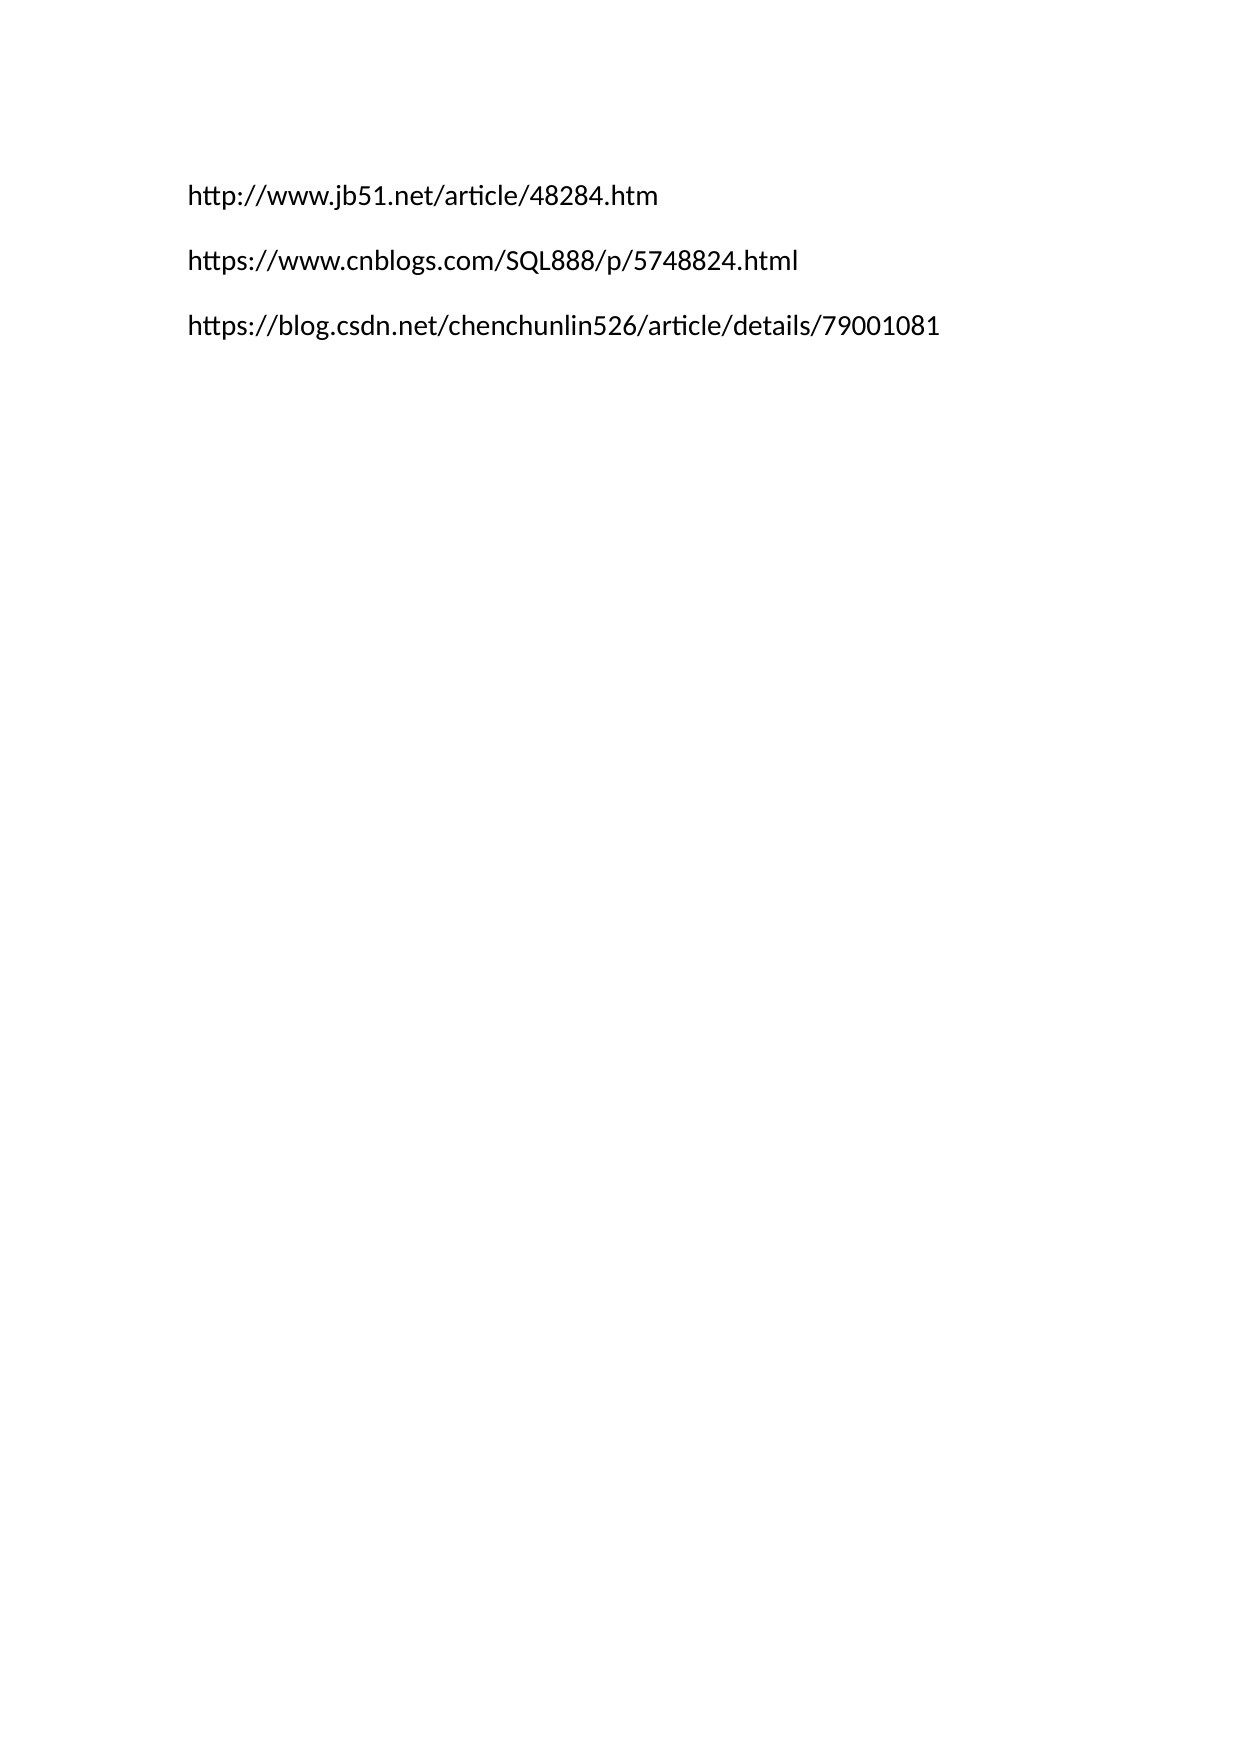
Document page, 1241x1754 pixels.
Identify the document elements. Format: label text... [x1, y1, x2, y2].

text https://www.cnblogs.com/SQL888/p/5748824.html [187, 227, 1053, 292]
text https://blog.csdn.net/chenchunlin526/article/details/79001081 [187, 292, 1053, 357]
text http://www.jb51.net/article/48284.htm [187, 162, 1053, 227]
